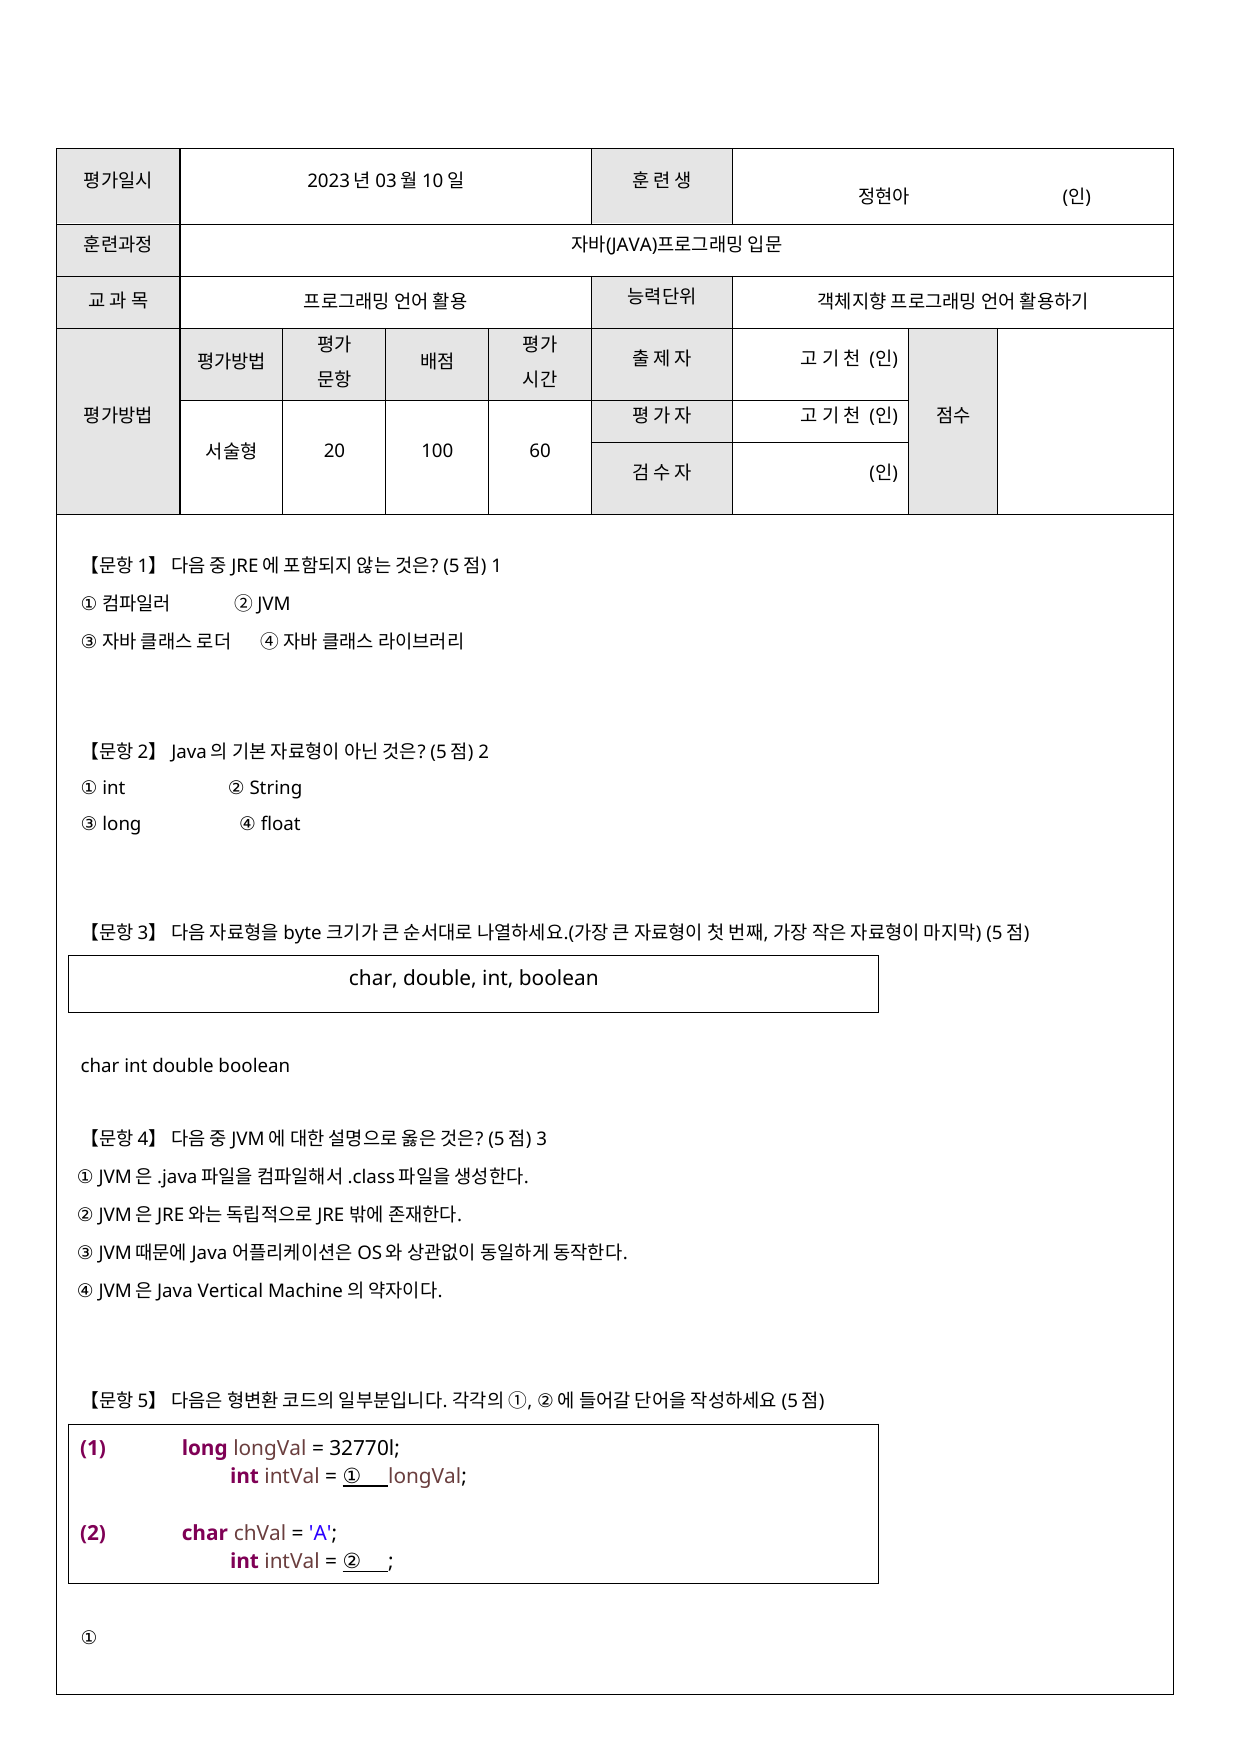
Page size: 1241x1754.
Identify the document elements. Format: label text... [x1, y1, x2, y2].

table_cell 객체지향 프로그래밍 언어 활용하기 [733, 277, 1173, 328]
table_cell 고 기 천 (인) [733, 329, 908, 400]
table_cell 20 [283, 401, 385, 514]
table_cell 평가 문항 [283, 329, 385, 400]
table_cell 훈련과정 [57, 225, 179, 276]
table_cell 평가방법 [57, 329, 179, 514]
table_cell 점수 [909, 329, 997, 514]
table_cell 60 [489, 401, 591, 514]
table_cell 배점 [386, 329, 488, 400]
table_header [733, 149, 1173, 223]
table_cell 교 과 목 [57, 277, 179, 328]
table_header 평가일시 [57, 149, 179, 223]
table_cell 서술형 [181, 401, 282, 514]
table_cell [998, 329, 1173, 514]
table_cell 평가 시간 [489, 329, 591, 400]
table_header 2023년 03월 10일 [181, 149, 591, 223]
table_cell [57, 515, 1173, 1694]
table_cell 100 [386, 401, 488, 514]
table_cell 능력단위 [592, 277, 732, 328]
table_cell 자바(JAVA)프로그래밍 입문 [181, 225, 1173, 276]
table_cell 고 기 천 (인) [733, 401, 908, 442]
table_cell 평가방법 [181, 329, 282, 400]
table_header 훈 련 생 [592, 149, 732, 223]
table_cell 프로그래밍 언어 활용 [181, 277, 591, 328]
table_cell 출 제 자 [592, 329, 732, 400]
table_cell (인) [733, 443, 908, 514]
table_cell 평 가 자 [592, 401, 732, 442]
table_cell 검 수 자 [592, 443, 732, 514]
